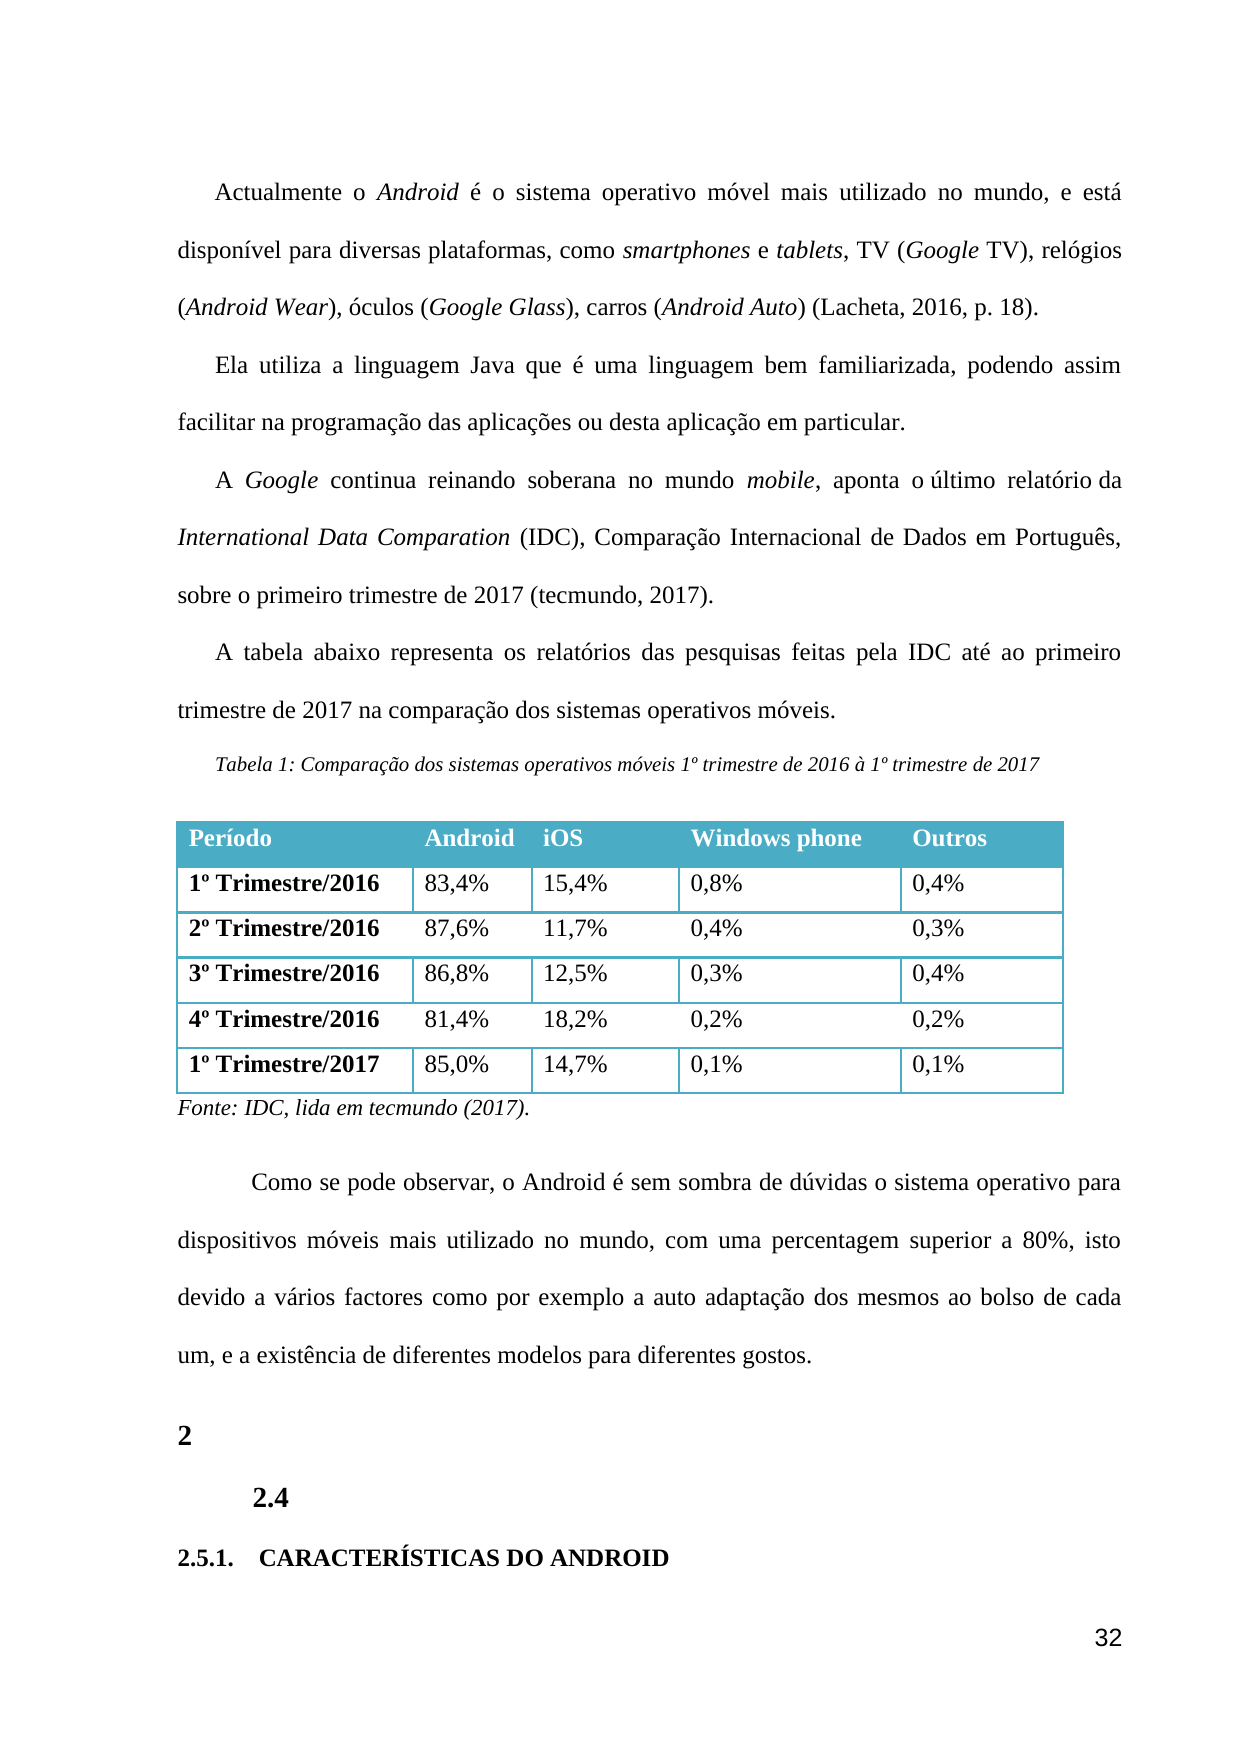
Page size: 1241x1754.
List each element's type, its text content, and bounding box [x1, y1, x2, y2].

table_header Outros [901, 823, 1062, 866]
table_header Período [178, 823, 413, 866]
table_cell 87,6% [413, 914, 532, 956]
table_cell 18,2% [532, 1004, 679, 1047]
text A tabela abaixo representa os relatórios das pesquisas feitas pela IDC até ao primeiro trimestre de 2017 na comparação dos sistemas operativos móveis. [177, 637, 1122, 723]
table_cell 1º Trimestre/2017 [178, 1049, 412, 1092]
table_header Windows phone [679, 823, 901, 866]
text Actualmente o Android é o sistema operativo móvel mais utilizado no mundo, e está disponível para diversas plataformas, como smartphones e tablets, TV (Google TV), relógios (Android Wear), óculos (Google Glass), carros (Android Auto). [177, 177, 1122, 321]
table_cell 0,1% [902, 1049, 1062, 1092]
table_cell 0,8% [680, 868, 900, 911]
table_cell 0,4% [902, 959, 1062, 1002]
table_cell 0,3% [901, 914, 1062, 956]
table_cell 81,4% [413, 1004, 532, 1047]
table_cell 0,2% [679, 1004, 901, 1047]
text Fonte: IDC, lida em tecmundo (2017). [177, 1094, 1122, 1120]
table_cell 2º Trimestre/2016 [178, 914, 413, 956]
list CARACTERÍSTICAS DO ANDROID [177, 1543, 1122, 1572]
table_cell 0,4% [679, 914, 901, 956]
table_cell 4º Trimestre/2016 [178, 1004, 413, 1047]
table_cell 0,4% [902, 868, 1062, 911]
table_cell 3º Trimestre/2016 [178, 959, 412, 1002]
text A Google continua reinando soberana no mundo mobile, aponta o último relatório da International Data Comparation (IDC), Comparação Internacional de Dados em Português, sobre o primeiro trimestre de 2017 . [177, 551, 1122, 608]
table_cell 14,7% [533, 1049, 678, 1092]
table_cell 0,1% [680, 1049, 900, 1092]
table_cell 86,8% [414, 959, 531, 1002]
table_header iOS [532, 823, 679, 866]
text Como se pode observar, o Android é sem sombra de dúvidas o sistema operativo para dispositivos móveis mais utilizado no mundo, com uma percentagem superior a 80%, isto devido a vários factores como por exemplo a auto adaptação dos mesmos ao bolso de cada um, e a existência de diferentes modelos para diferentes gostos. [177, 1167, 1122, 1369]
text Tabela 1: Comparação dos sistemas operativos móveis 1º trimestre de 2016 à 1º trimestre de 2017 [177, 752, 1122, 776]
table_header Android [413, 823, 532, 866]
text A Google continua reinando soberana no mundo mobile, aponta o último relatório da International Data Comparation (IDC), Comparação Internacional de Dados em Português, sobre o primeiro trimestre de 2017 . [177, 465, 1122, 522]
table_cell 12,5% [533, 959, 678, 1002]
table_cell 85,0% [414, 1049, 531, 1092]
table_cell 0,3% [680, 959, 900, 1002]
table_cell 83,4% [414, 868, 531, 911]
table_cell 1º Trimestre/2016 [178, 868, 412, 911]
table_cell 11,7% [532, 914, 679, 956]
table_cell 15,4% [533, 868, 678, 911]
text Ela utiliza a linguagem Java que é uma linguagem bem familiarizada, podendo assim facilitar na programação das aplicações ou desta aplicação em particular. [177, 350, 1122, 436]
table_cell 0,2% [901, 1004, 1062, 1047]
